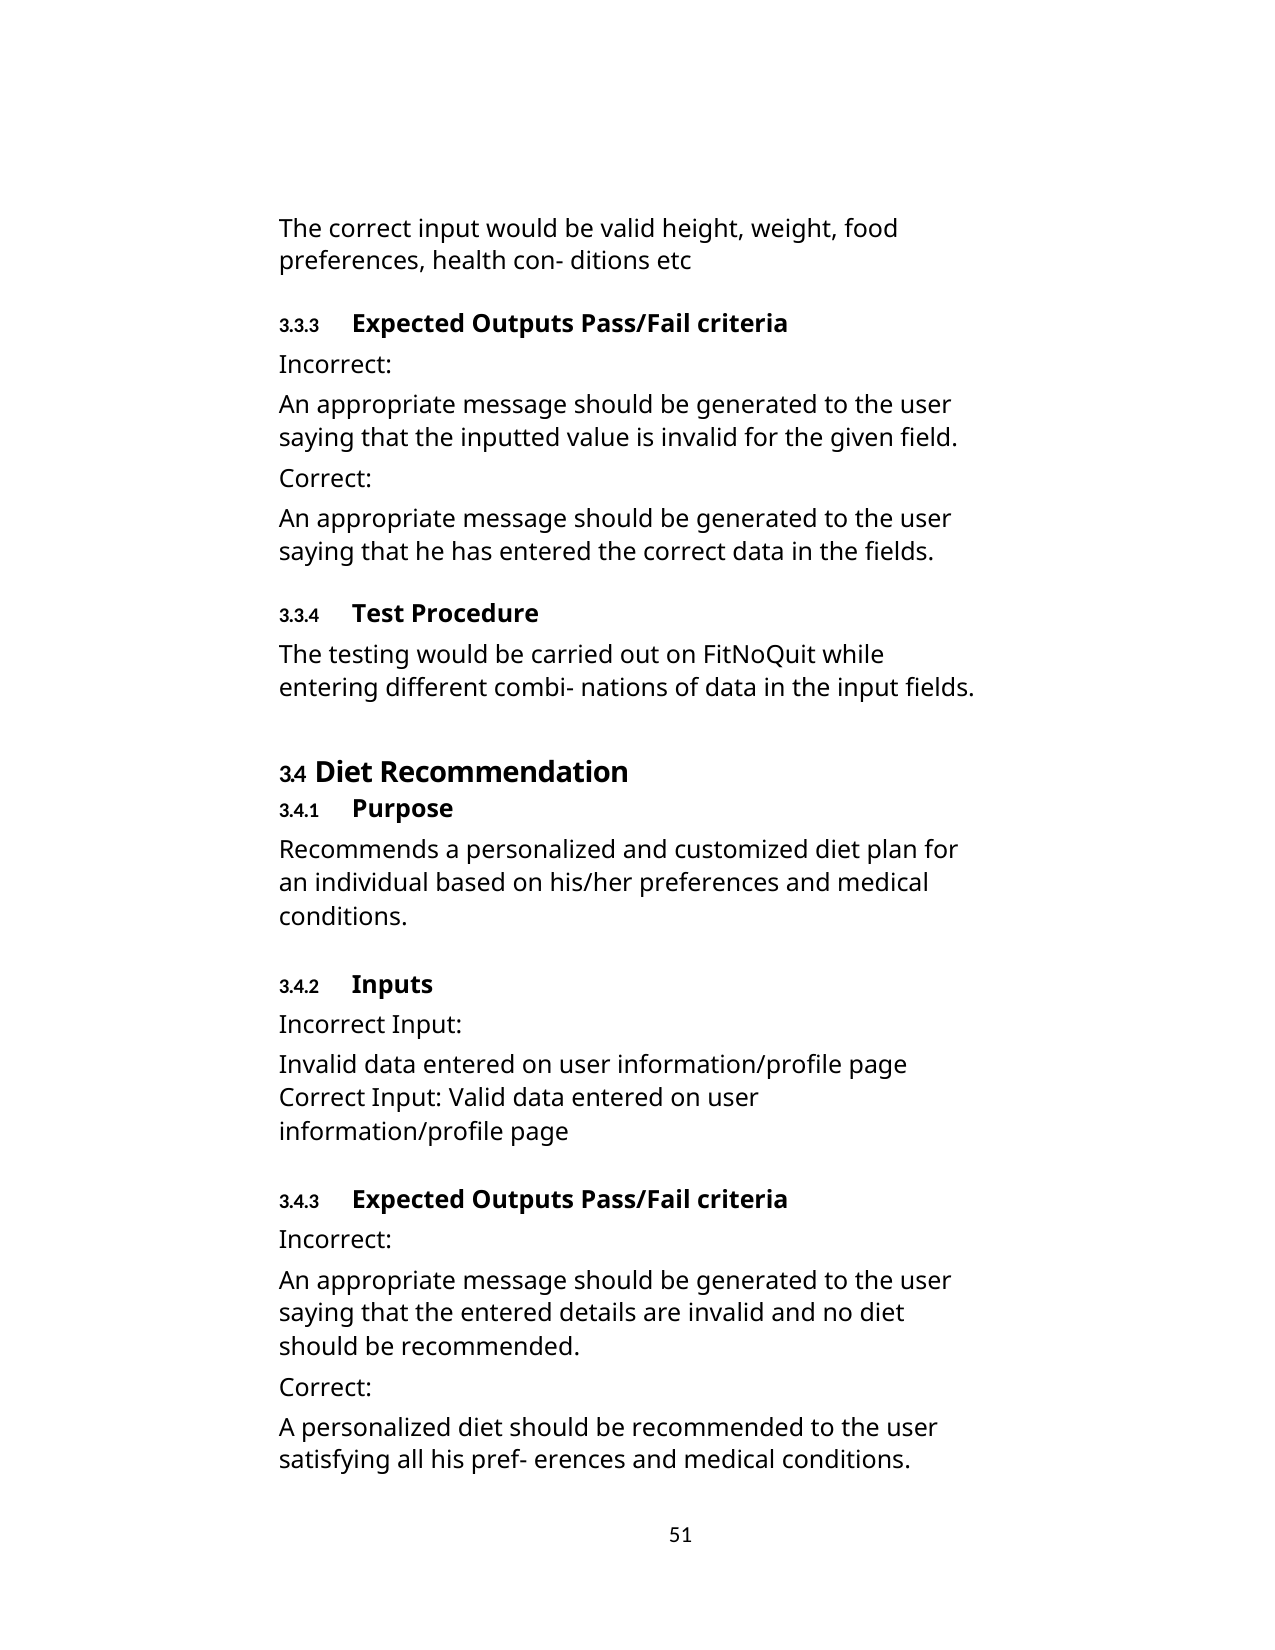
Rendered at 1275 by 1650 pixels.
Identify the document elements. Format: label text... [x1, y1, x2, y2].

text Invalid data entered on user information/profile page Correct Input: Valid data entered on user information/profile page [278, 1047, 987, 1147]
text Incorrect Input: [278, 1007, 987, 1040]
text Incorrect: [278, 1222, 987, 1256]
text An appropriate message should be generated to the user saying that the inputted value is invalid for the given field. [278, 387, 987, 453]
text Correct: [278, 460, 987, 494]
text The testing would be carried out on FitNoQuit while entering different combi- nations of data in the input fields. [278, 637, 987, 703]
list Expected Outputs Pass/Fail criteria [278, 1181, 1181, 1216]
text An appropriate message should be generated to the user saying that the entered details are invalid and no diet should be recommended. [278, 1262, 987, 1363]
text Correct: [278, 1369, 987, 1403]
list Inputs [278, 966, 1181, 1000]
list Purpose [278, 791, 1181, 825]
text An appropriate message should be generated to the user saying that he has entered the correct data in the fields. [278, 500, 987, 567]
list Expected Outputs Pass/Fail criteria [278, 306, 1181, 340]
list Test Procedure [278, 596, 1181, 630]
text A personalized diet should be recommended to the user satisfying all his pref- erences and medical conditions. [278, 1409, 987, 1476]
text The correct input would be valid height, weight, food preferences, health con- ditions etc [278, 210, 987, 277]
list Diet Recommendation [278, 751, 1181, 791]
text Recommends a personalized and customized diet plan for an individual based on his/her preferences and medical conditions. [278, 832, 987, 932]
text Incorrect: [278, 347, 987, 380]
